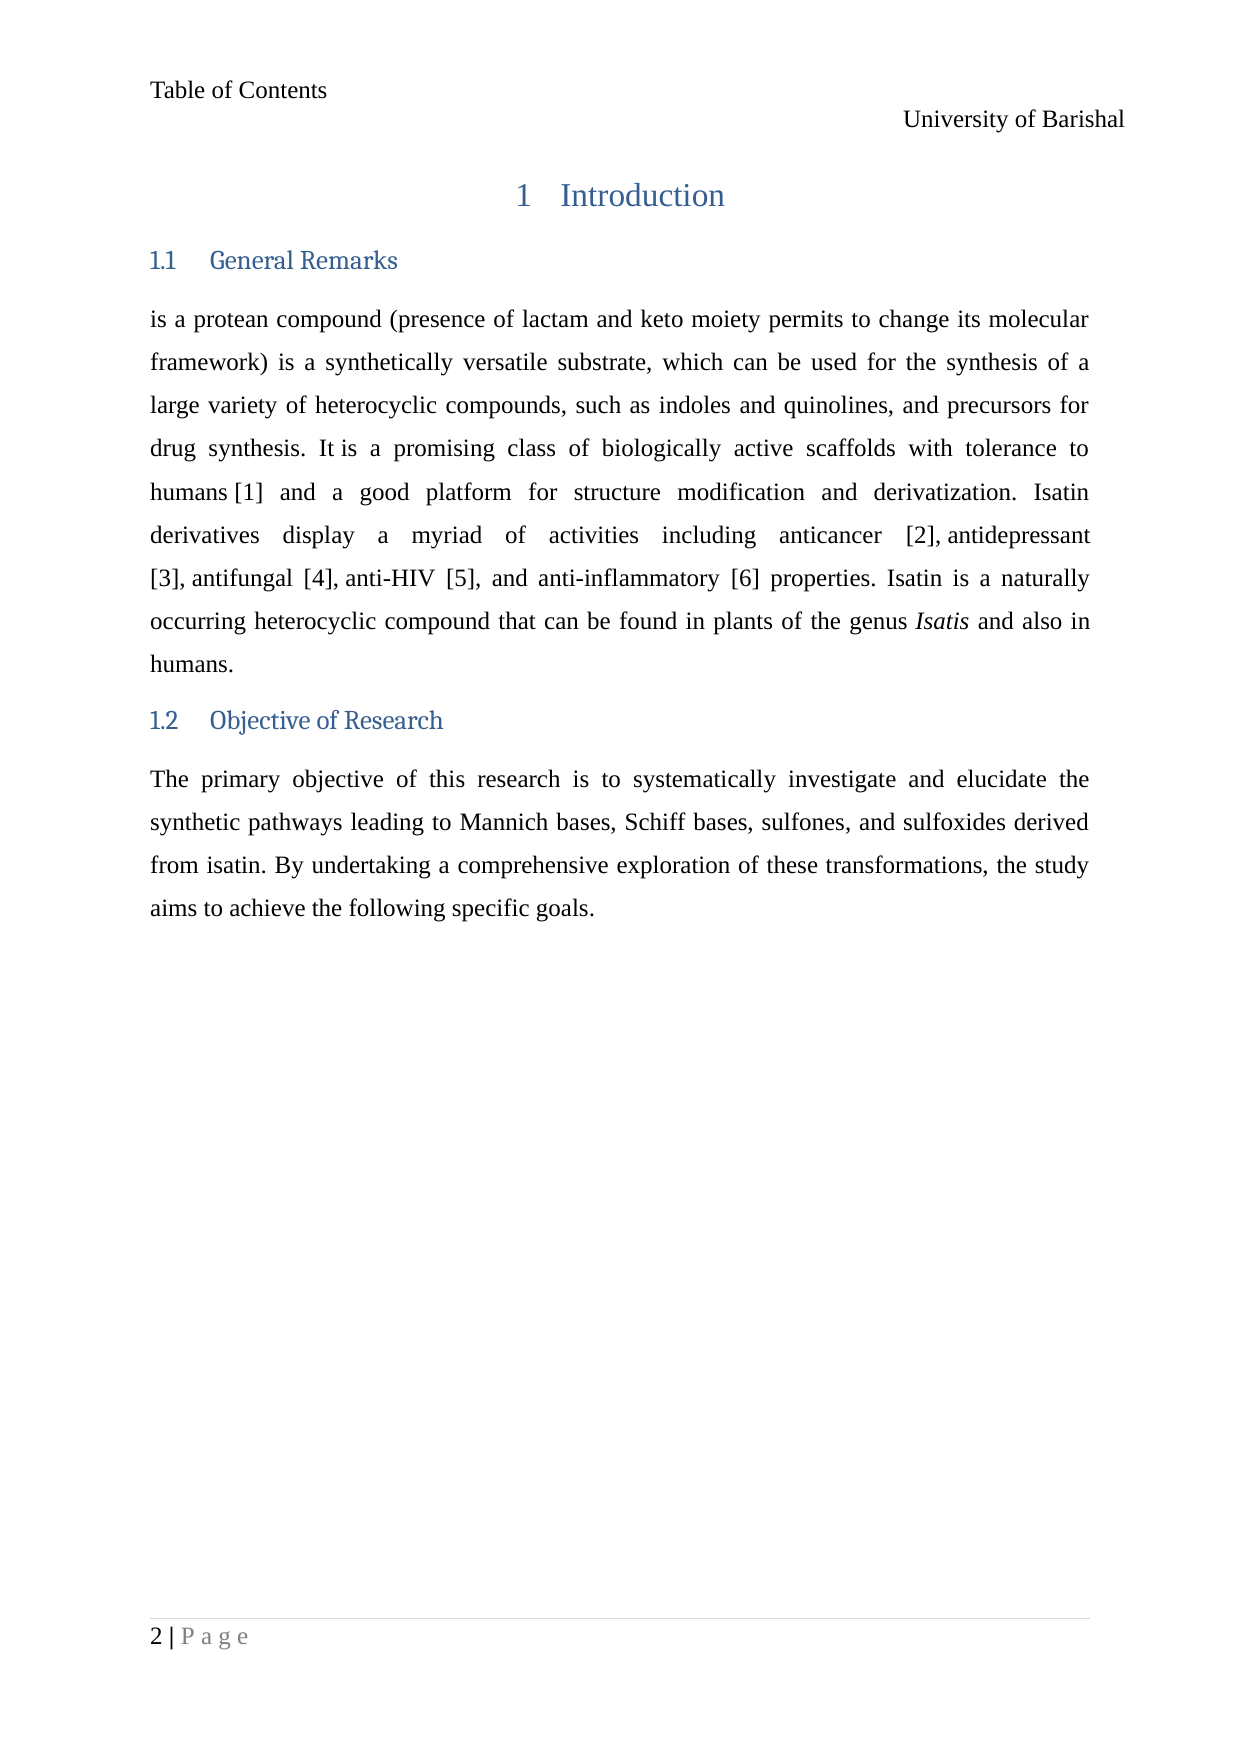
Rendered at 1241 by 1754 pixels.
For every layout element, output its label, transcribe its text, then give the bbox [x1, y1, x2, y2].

text is a protean compound (presence of lactam and keto moiety permits to change its molecular framework) is a synthetically versatile substrate, which can be used for the synthesis of a large variety of heterocyclic compounds, such as indoles and quinolines, and precursors for drug synthesis. It is a promising class of biologically active scaffolds with tolerance to humans and a good platform for structure modification and derivatization. Isatin derivatives display a myriad of activities including anticancer, antidepressant, antifungal, anti-HIV, and anti-inflammatory properties. Isatin is a naturally occurring heterocyclic compound that can be found in plants of the genus Isatis and also in humans. [150, 304, 1090, 678]
subtitle Introduction [150, 175, 1090, 213]
subtitle General Remarks [150, 245, 1090, 276]
text The primary objective of this research is to systematically investigate and elucidate the synthetic pathways leading to Mannich bases, Schiff bases, sulfones, and sulfoxides derived from isatin. By undertaking a comprehensive exploration of these transformations, the study aims to achieve the following specific goals. [150, 764, 1090, 922]
subtitle Objective of Research [150, 705, 1090, 736]
